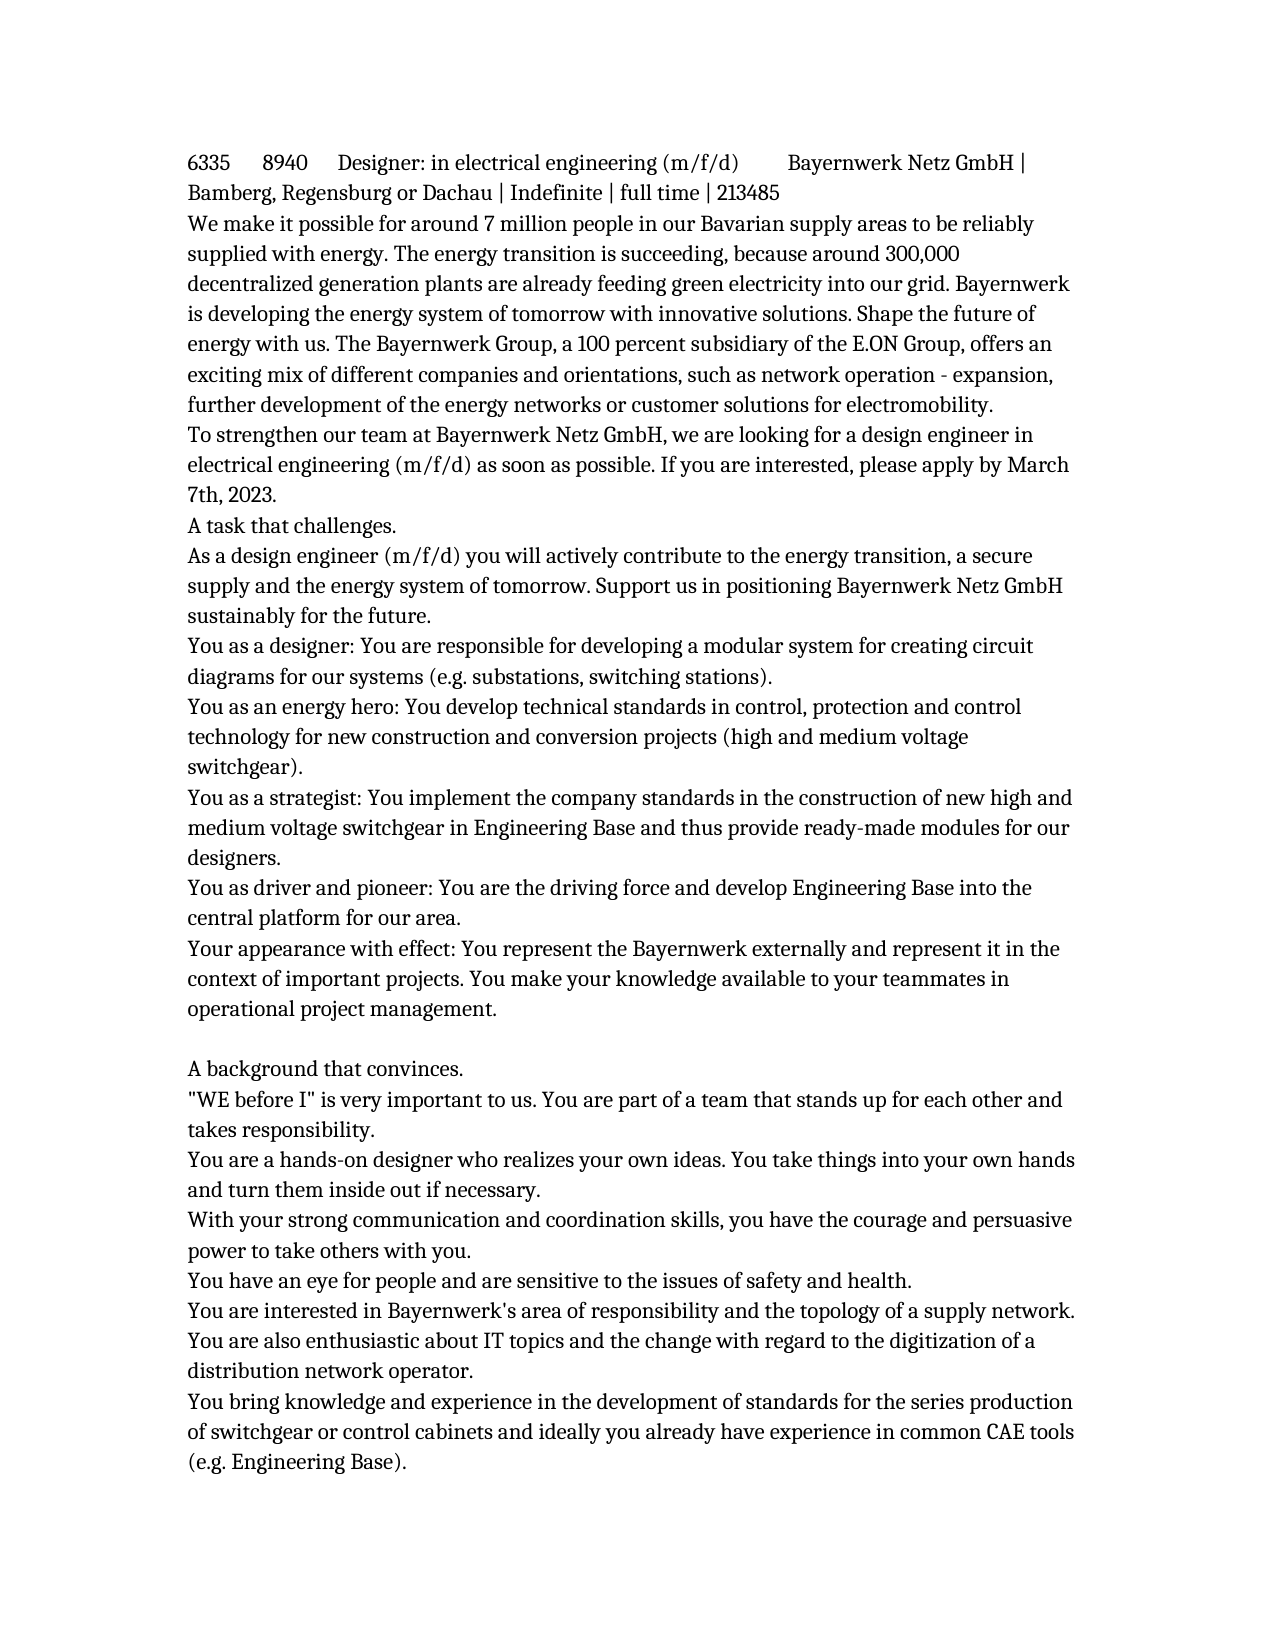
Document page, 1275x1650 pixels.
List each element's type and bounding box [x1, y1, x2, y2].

text [187, 150, 1087, 1475]
